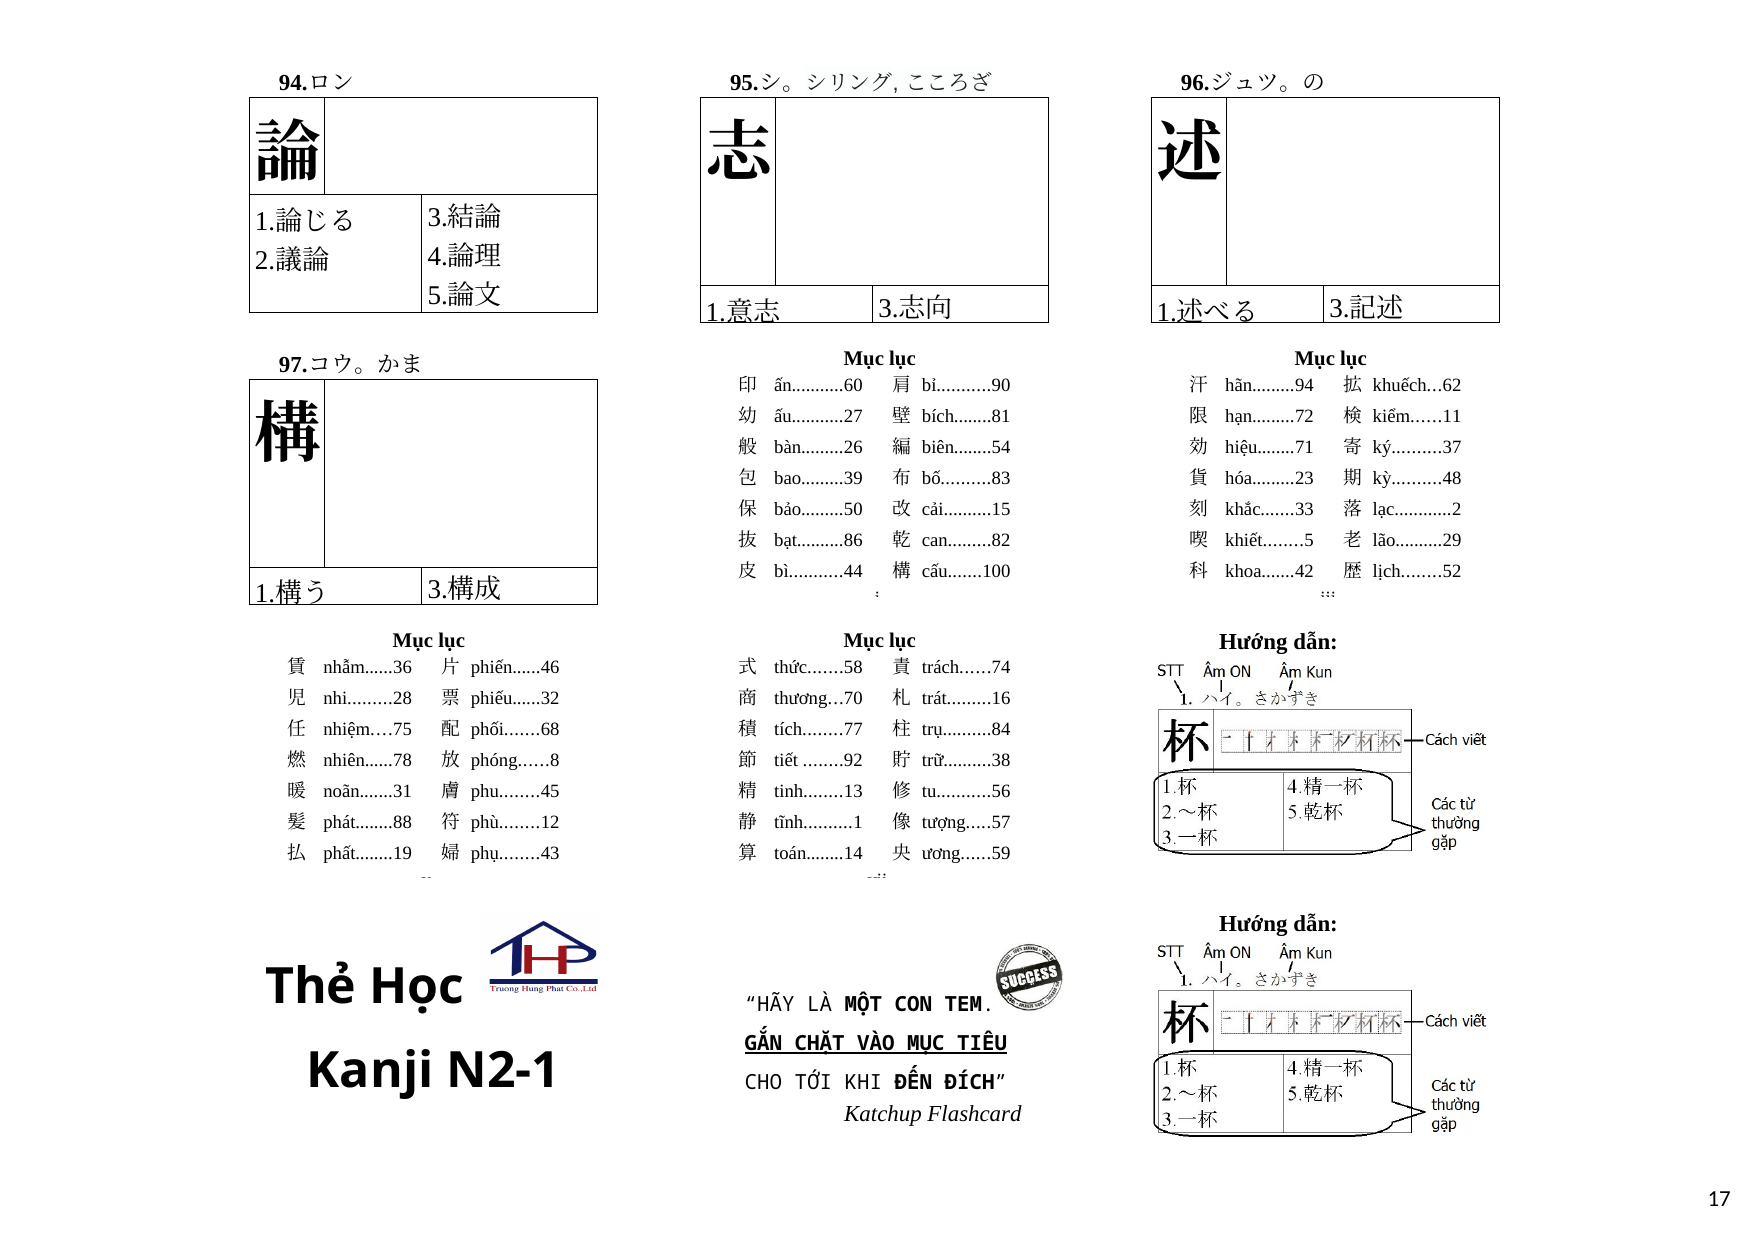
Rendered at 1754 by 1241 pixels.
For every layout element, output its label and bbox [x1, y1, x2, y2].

picture [1148, 654, 1491, 861]
picture [994, 942, 1064, 1012]
picture [1148, 936, 1491, 1143]
picture [477, 909, 603, 1004]
